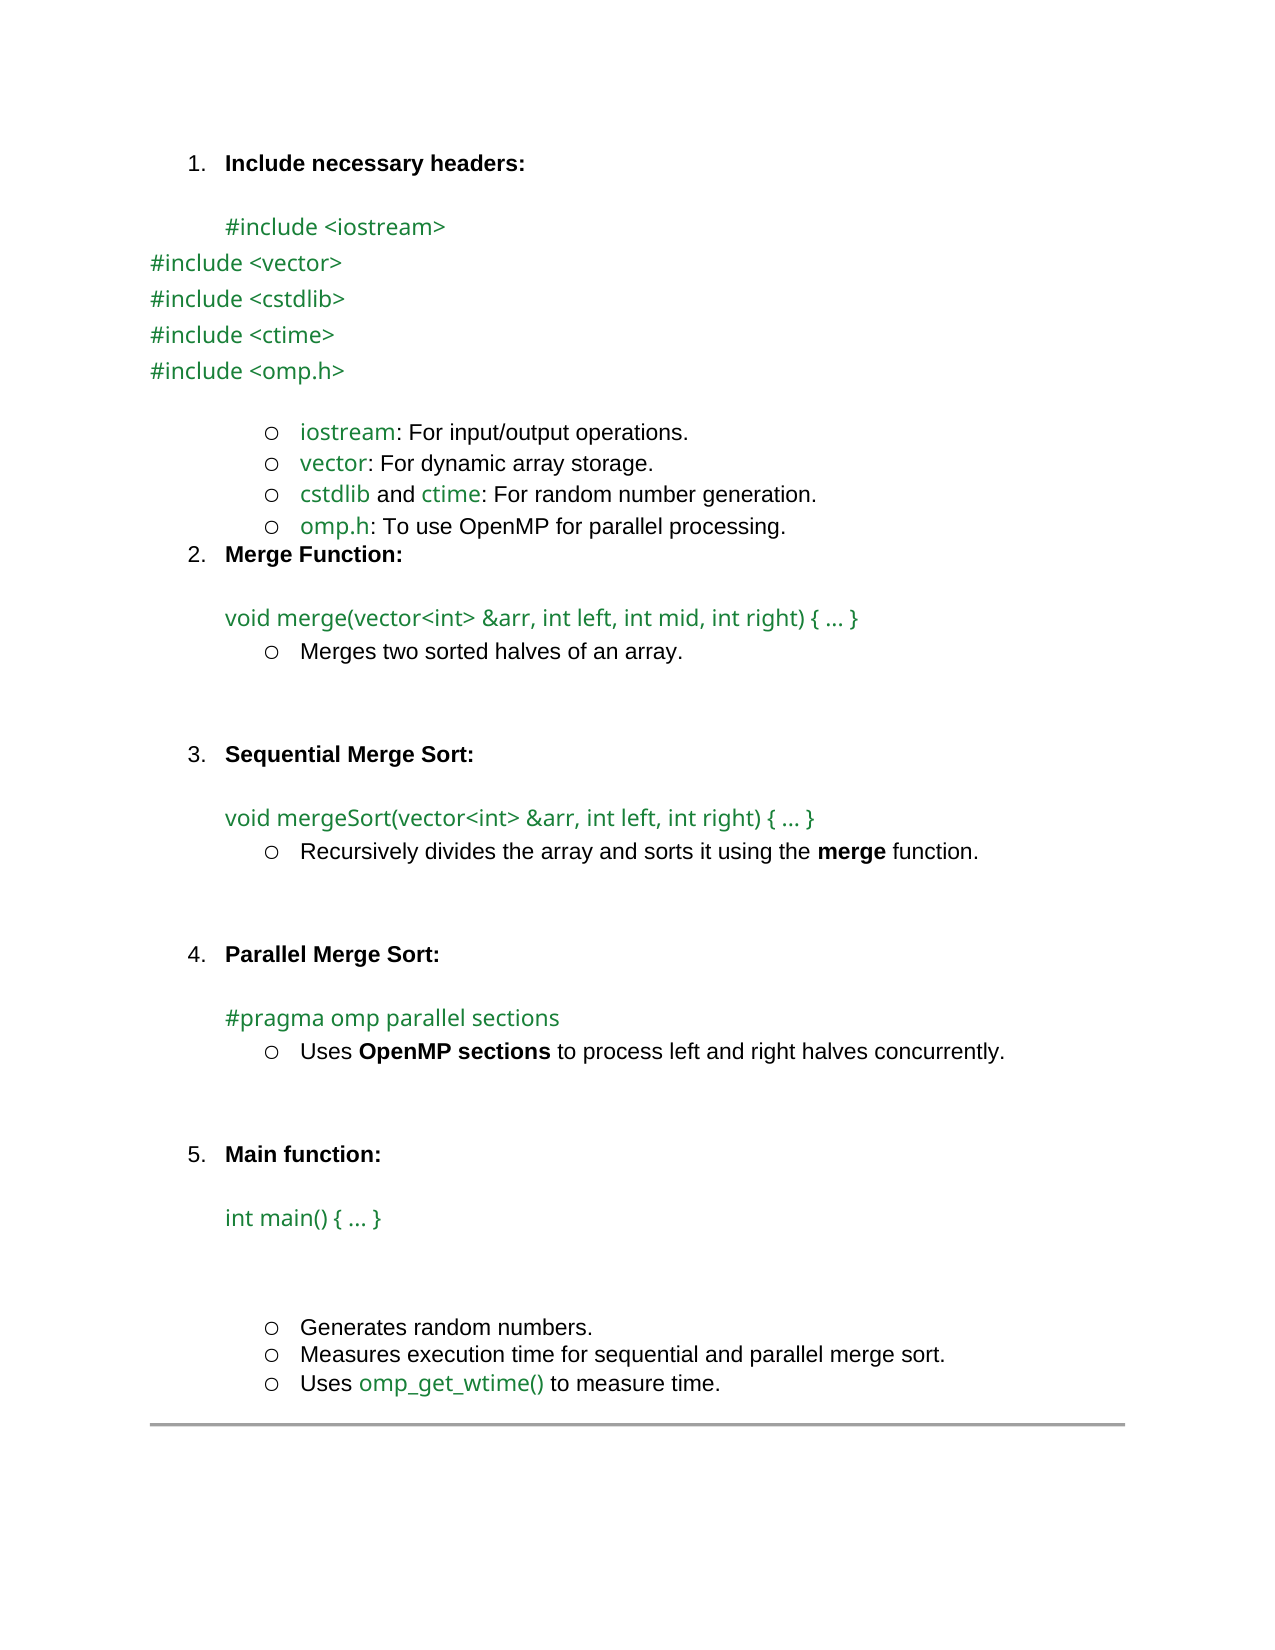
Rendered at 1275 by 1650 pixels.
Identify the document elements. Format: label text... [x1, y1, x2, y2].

text #include <omp.h> [150, 355, 1125, 386]
list Include necessary headers: #include <iostream> [187, 150, 1125, 242]
text #include <cstdlib> [150, 283, 1125, 314]
text #include <ctime> [150, 319, 1125, 350]
list Merges two sorted halves of an array. [262, 638, 1125, 664]
list Recursively divides the array and sorts it using the merge function. [262, 838, 1125, 864]
list Measures execution time for sequential and parallel merge sort. [262, 1341, 1125, 1367]
list Main function: int main() { ... } [187, 1141, 1125, 1233]
list Parallel Merge Sort: #pragma omp parallel sections [187, 941, 1125, 1033]
list vector: For dynamic array storage. [262, 447, 1125, 478]
list omp.h: To use OpenMP for parallel processing. [262, 510, 1125, 541]
list Uses OpenMP sections to process left and right halves concurrently. [262, 1038, 1125, 1064]
text #include <vector> [150, 247, 1125, 278]
list cstdlib and ctime: For random number generation. [262, 478, 1125, 510]
list Generates random numbers. [262, 1314, 1125, 1341]
list Sequential Merge Sort: void mergeSort(vector<int> &arr, int left, int right) { ... } [187, 741, 1125, 833]
list iostream: For input/output operations. [262, 416, 1125, 447]
list Uses omp_get_wtime() to measure time. [262, 1367, 1125, 1398]
list Merge Function: void merge(vector<int> &arr, int left, int mid, int right) { ... } [187, 541, 1125, 633]
